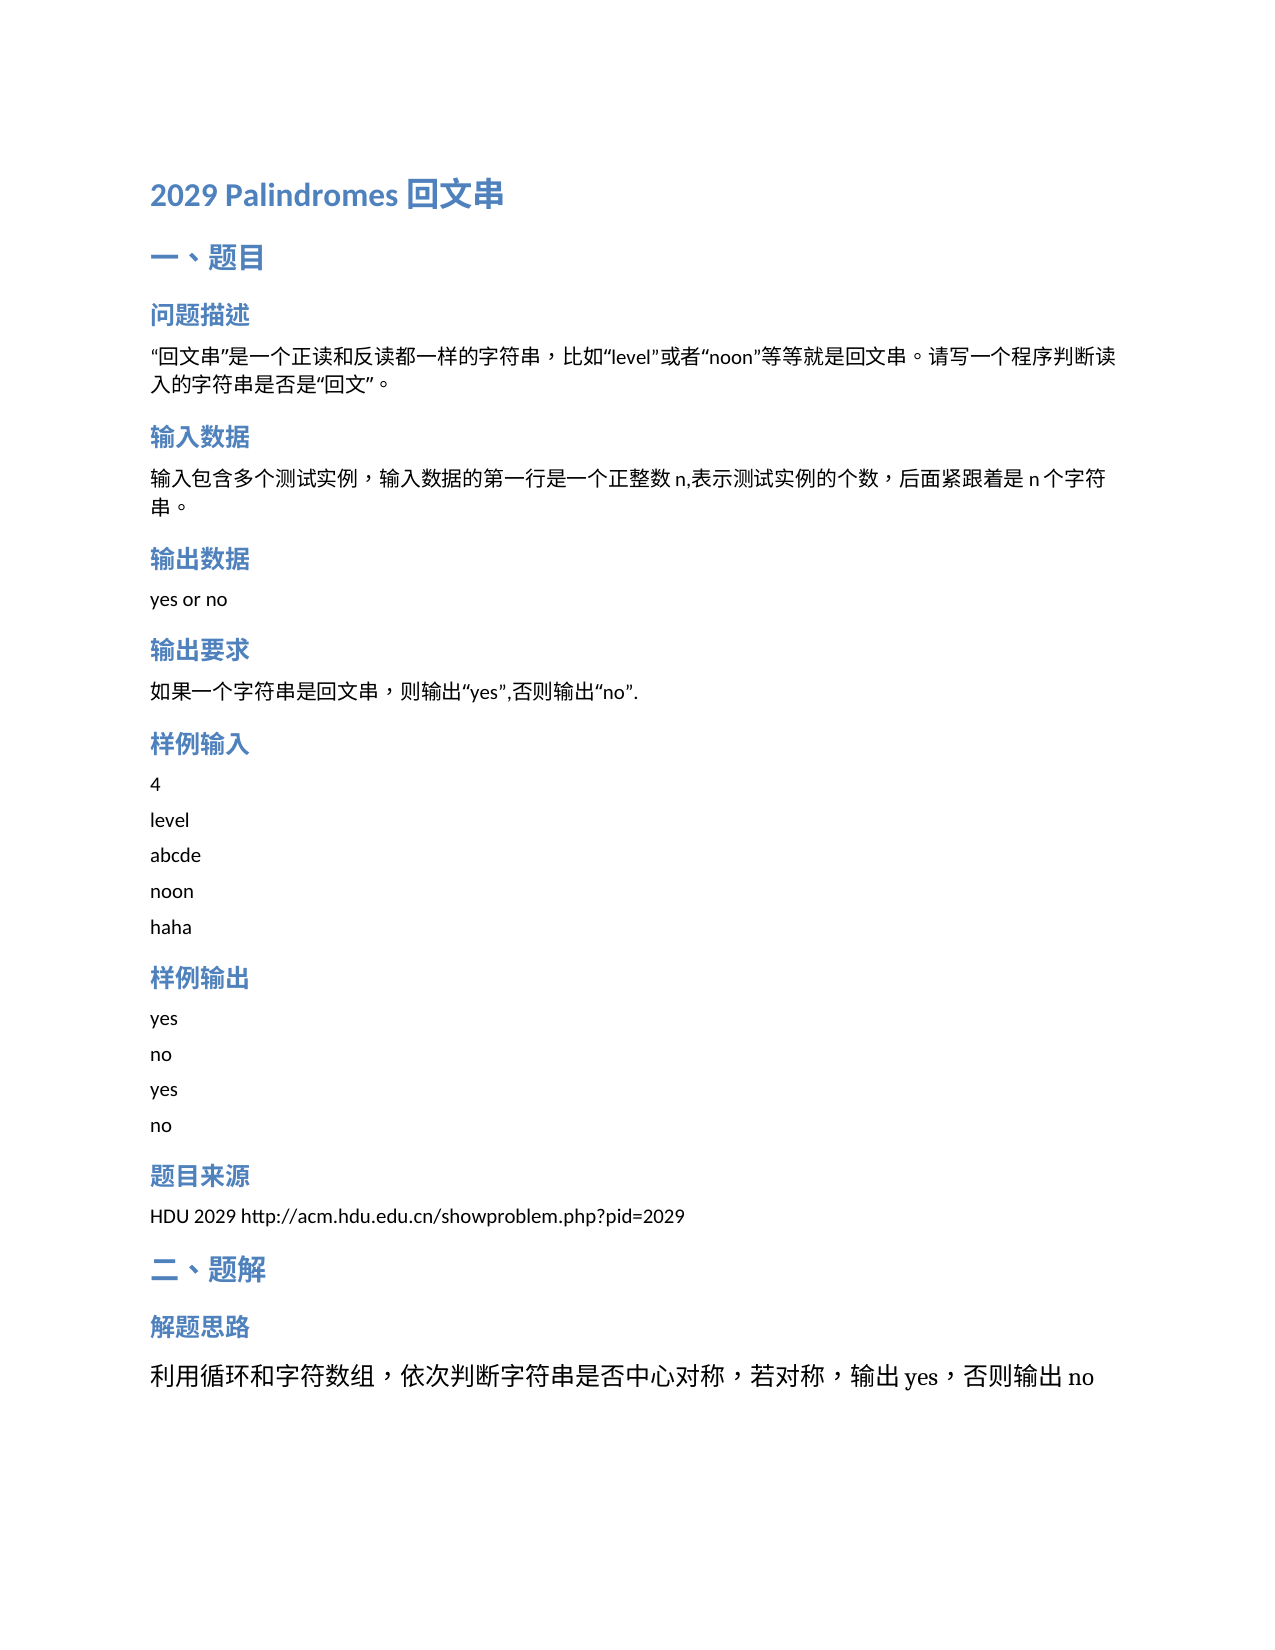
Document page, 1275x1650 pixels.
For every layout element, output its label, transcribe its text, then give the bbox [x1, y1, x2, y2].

text yes or no [150, 586, 1125, 612]
text no [150, 1041, 1125, 1066]
text yes [150, 1077, 1125, 1102]
text yes [150, 1005, 1125, 1030]
subtitle 二、题解 [150, 1249, 1125, 1289]
text 4 [150, 771, 1125, 796]
text 输入包含多个测试实例，输入数据的第一行是一个正整数n,表示测试实例的个数，后面紧跟着是n个字符串。 [150, 464, 1125, 521]
subtitle 解题思路 [150, 1310, 1125, 1344]
subtitle 题目来源 [150, 1159, 1125, 1193]
text HDU 2029 http://acm.hdu.edu.cn/showproblem.php?pid=2029 [150, 1203, 1125, 1229]
text 如果一个字符串是回文串，则输出“yes”,否则输出“no”. [150, 677, 1125, 706]
text “回文串”是一个正读和反读都一样的字符串，比如“level”或者“noon”等等就是回文串。请写一个程序判断读入的字符串是否是“回文”。 [150, 342, 1125, 399]
subtitle 输入数据 [150, 420, 1125, 454]
subtitle 输出数据 [150, 542, 1125, 576]
subtitle 样例输入 [150, 726, 1125, 761]
subtitle 一、题目 [150, 237, 1125, 277]
text abcde [150, 843, 1125, 868]
text no [150, 1112, 1125, 1138]
text haha [150, 914, 1125, 940]
text level [150, 807, 1125, 832]
text 利用循环和字符数组，依次判断字符串是否中心对称，若对称，输出yes，否则输出no [150, 1363, 1125, 1392]
subtitle 输出要求 [150, 633, 1125, 667]
text noon [150, 878, 1125, 904]
subtitle 2029 Palindromes 回文串 [150, 171, 1125, 216]
subtitle 问题描述 [150, 298, 1125, 332]
subtitle 样例输出 [150, 961, 1125, 994]
